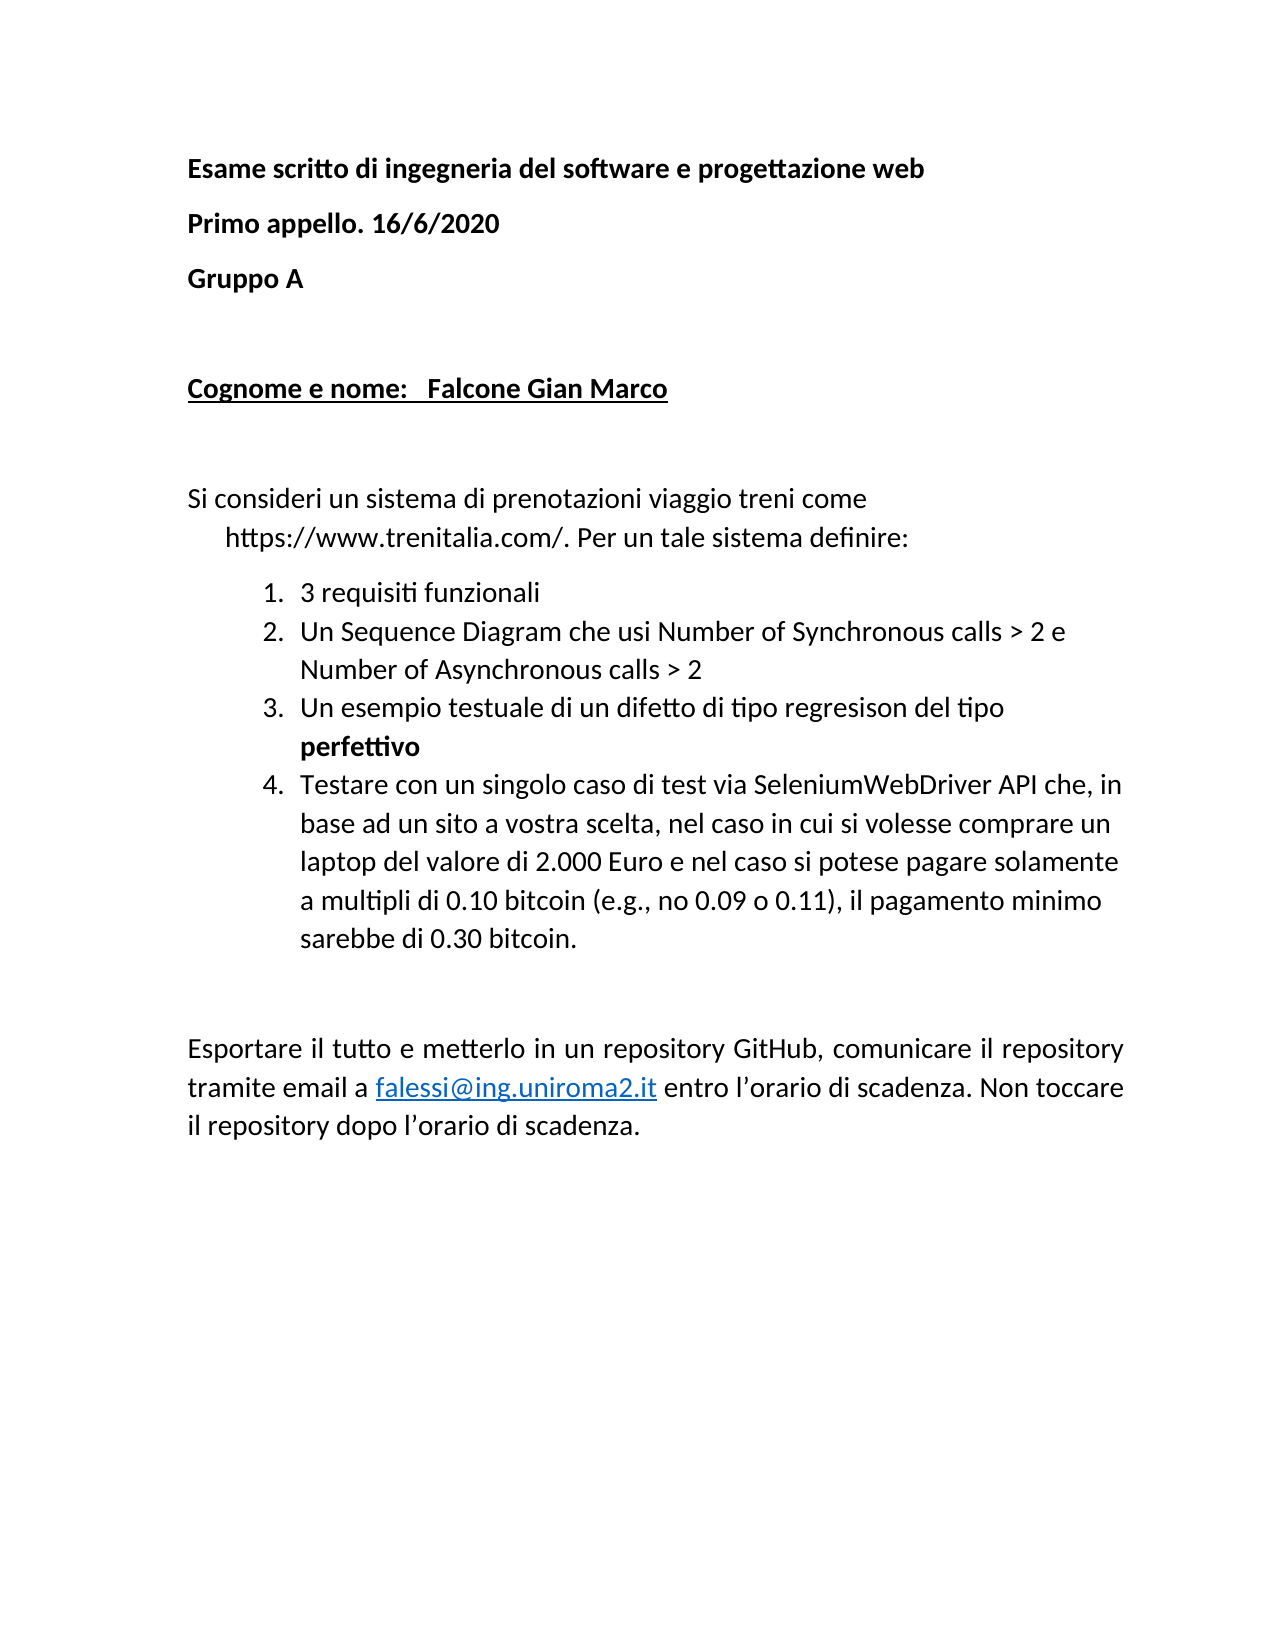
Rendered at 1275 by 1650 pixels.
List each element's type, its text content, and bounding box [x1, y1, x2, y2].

text Gruppo A [187, 260, 1125, 296]
text Esame scritto di ingegneria del software e progettazione web [187, 150, 1125, 186]
list Testare con un singolo caso di test via SeleniumWebDriver API che, in base ad un sito a vostra scelta, nel caso in cui si volesse comprare un laptop del valore di 2.000 Euro e nel caso si potese pagare solamente a multipli di 0.10 bitcoin (e.g., no 0.09 o 0.11), il pagamento minimo sarebbe di 0.30 bitcoin. [262, 766, 1125, 956]
list Un esempio testuale di un difetto di tipo regresison del tipo perfettivo [262, 689, 1125, 763]
text Esportare il tutto e metterlo in un repository GitHub, comunicare il repository tramite email a falessi@ing.uniroma2.it entro l’orario di scadenza. Non toccare il repository dopo l’orario di scadenza. [187, 1030, 1125, 1143]
list Un Sequence Diagram che usi Number of Synchronous calls > 2 e Number of Asynchronous calls > 2 [262, 613, 1125, 687]
list 3 requisiti funzionali [262, 574, 1125, 610]
text Primo appello. 16/6/2020 [187, 205, 1125, 241]
text Si consideri un sistema di prenotazioni viaggio treni come https://www.trenitalia.com/. Per un tale sistema definire: [187, 481, 1125, 555]
text Cognome e nome: Falcone Gian Marco [187, 370, 1125, 406]
